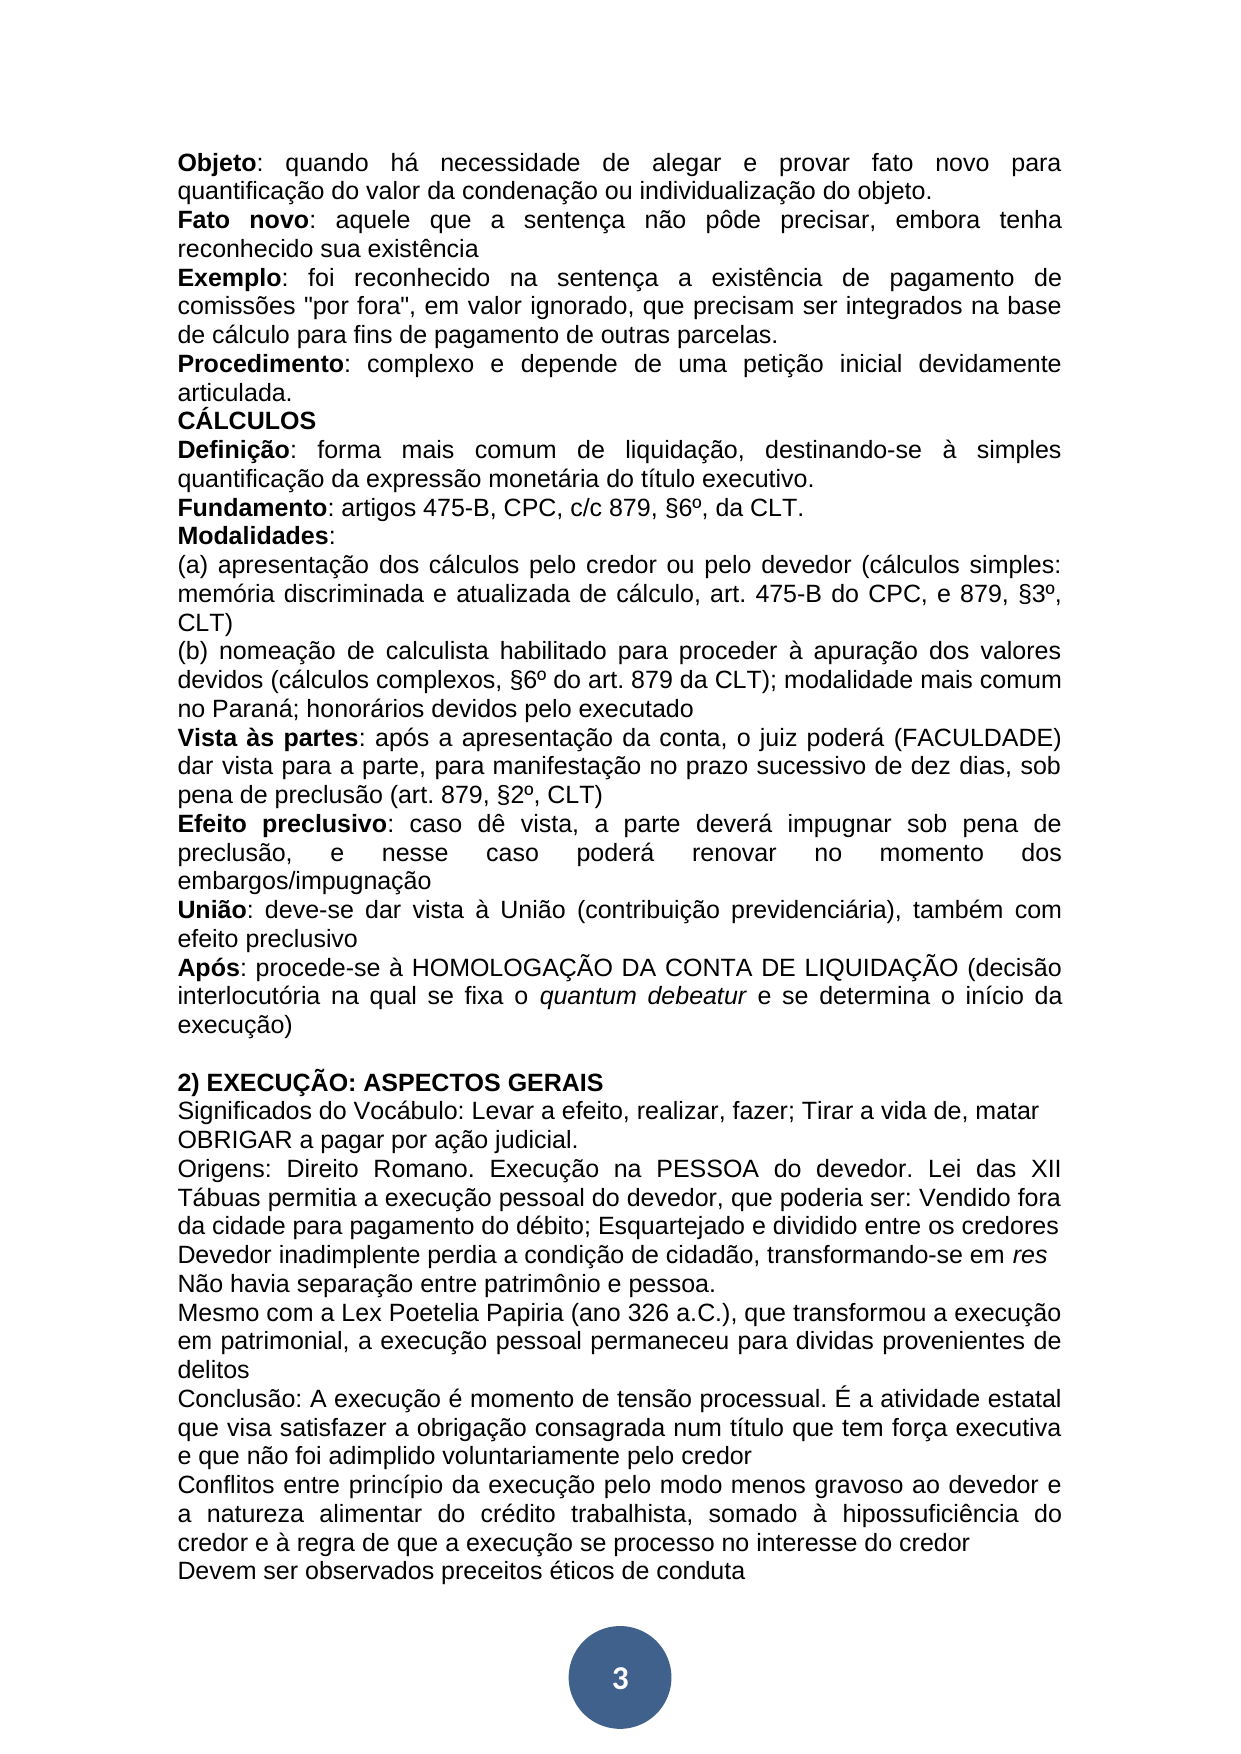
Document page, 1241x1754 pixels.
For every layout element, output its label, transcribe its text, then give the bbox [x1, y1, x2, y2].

text Mesmo com a Lex Poetelia Papiria (ano 326 a.C.), que transformou a execução em patrimonial, a execução pessoal permaneceu para dividas provenientes de delitos [177, 1298, 1063, 1384]
text OBRIGAR a pagar por ação judicial. [177, 1125, 1063, 1154]
text Fato novo: aquele que a sentença não pôde precisar, embora tenha reconhecido sua existência [177, 205, 1063, 263]
text (a) apresentação dos cálculos pelo credor ou pelo devedor (cálculos simples: memória discriminada e atualizada de cálculo, art. 475-B do CPC, e 879, §3º, CLT) [177, 550, 1063, 636]
text Não havia separação entre patrimônio e pessoa. [177, 1269, 1063, 1298]
text Objeto: quando há necessidade de alegar e provar fato novo para quantificação do valor da condenação ou individualização do objeto. [177, 148, 1063, 205]
text Exemplo: foi reconhecido na sentença a existência de pagamento de comissões "por fora", em valor ignorado, que precisam ser integrados na base de cálculo para fins de pagamento de outras parcelas. [177, 263, 1063, 349]
text Vista às partes: após a apresentação da conta, o juiz poderá (FACULDADE) dar vista para a parte, para manifestação no prazo sucessivo de dez dias, sob pena de preclusão (art. 879, §2º, CLT) [177, 723, 1063, 809]
text Significados do Vocábulo: Levar a efeito, realizar, fazer; Tirar a vida de, matar [177, 1096, 1063, 1125]
text Após: procede-se à HOMOLOGAÇÃO DA CONTA DE LIQUIDAÇÃO (decisão interlocutória na qual se fixa o quantum debeatur e se determina o início da execução) [177, 953, 1063, 1039]
text União: deve-se dar vista à União (contribuição previdenciária), também com efeito preclusivo [177, 895, 1063, 953]
text (b) nomeação de calculista habilitado para proceder à apuração dos valores devidos (cálculos complexos, §6º do art. 879 da CLT); modalidade mais comum no Paraná; honorários devidos pelo executado [177, 636, 1063, 723]
text Definição: forma mais comum de liquidação, destinando-se à simples quantificação da expressão monetária do título executivo. [177, 435, 1063, 493]
text Procedimento: complexo e depende de uma petição inicial devidamente articulada. [177, 349, 1063, 406]
text Conflitos entre princípio da execução pelo modo menos gravoso ao devedor e a natureza alimentar do crédito trabalhista, somado à hipossuficiência do credor e à regra de que a execução se processo no interesse do credor [177, 1470, 1063, 1556]
text Devem ser observados preceitos éticos de conduta [177, 1556, 1063, 1585]
text CÁLCULOS [177, 406, 1063, 435]
text Fundamento: artigos 475-B, CPC, c/c 879, §6º, da CLT. [177, 493, 1063, 521]
text Origens: Direito Romano. Execução na PESSOA do devedor. Lei das XII Tábuas permitia a execução pessoal do devedor, que poderia ser: Vendido fora da cidade para pagamento do débito; Esquartejado e dividido entre os credores [177, 1154, 1063, 1240]
text Devedor inadimplente perdia a condição de cidadão, transformando-se em res [177, 1240, 1063, 1269]
text Modalidades: [177, 521, 1063, 550]
text 2) EXECUÇÃO: ASPECTOS GERAIS [177, 1068, 1063, 1096]
text Conclusão: A execução é momento de tensão processual. É a atividade estatal que visa satisfazer a obrigação consagrada num título que tem força executiva e que não foi adimplido voluntariamente pelo credor [177, 1384, 1063, 1470]
text Efeito preclusivo: caso dê vista, a parte deverá impugnar sob pena de preclusão, e nesse caso poderá renovar no momento dos embargos/impugnação [177, 809, 1063, 895]
